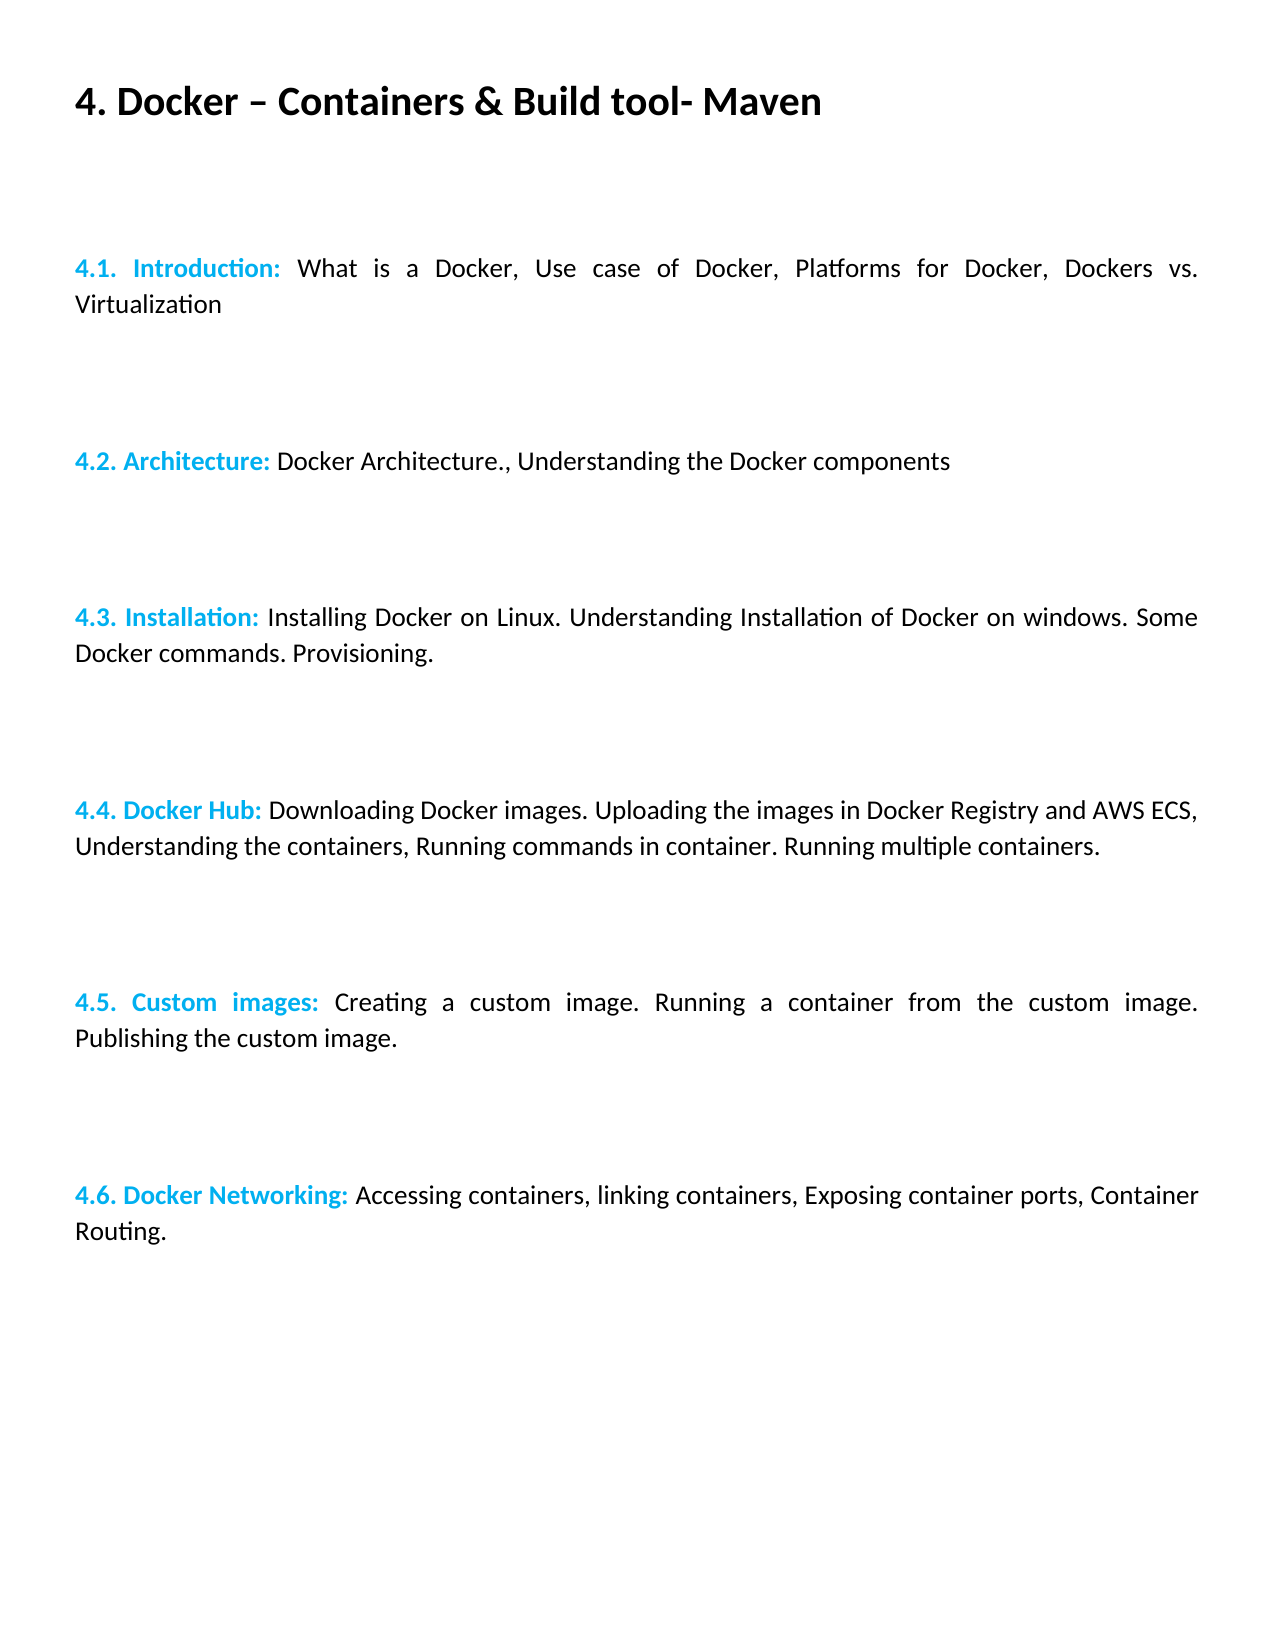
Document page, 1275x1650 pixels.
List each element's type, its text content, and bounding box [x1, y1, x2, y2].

text 4.4. Docker Hub: Downloading Docker images. Uploading the images in Docker Registry and AWS ECS, Understanding the containers, Running commands in container. Running multiple containers. [75, 793, 1200, 862]
text 4. Docker – Containers & Build tool- Maven [75, 75, 1200, 126]
text 4.3. Installation: Installing Docker on Linux. Understanding Installation of Docker on windows. Some Docker commands. Provisioning. [75, 601, 1200, 669]
text 4.5. Custom images: Creating a custom image. Running a container from the custom image. Publishing the custom image. [75, 986, 1200, 1054]
text 4.6. Docker Networking: Accessing containers, linking containers, Exposing container ports, Container Routing. [75, 1178, 1200, 1247]
text 4.1. Introduction: What is a Docker, Use case of Docker, Platforms for Docker, Dockers vs. Virtualization [75, 251, 1200, 320]
text 4.2. Architecture: Docker Architecture., Understanding the Docker components [75, 444, 1200, 477]
